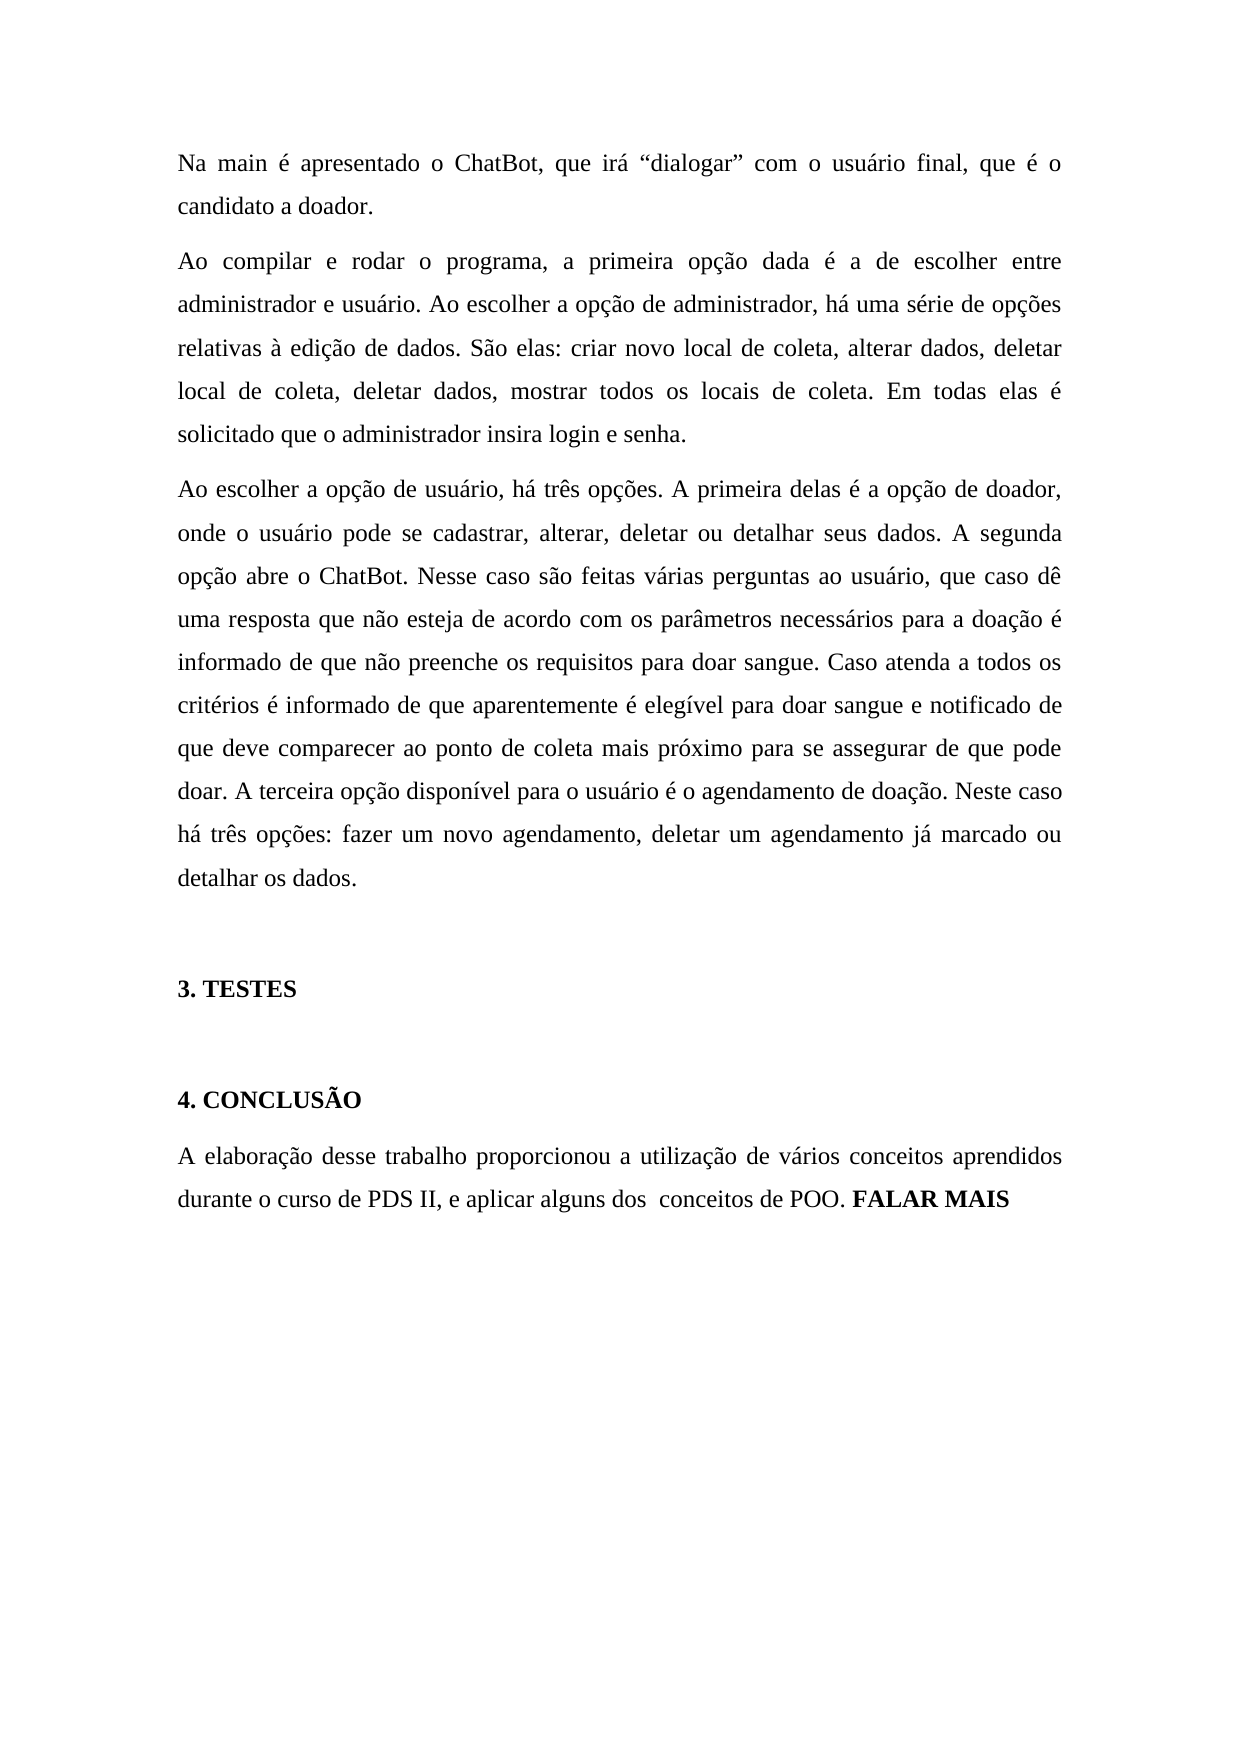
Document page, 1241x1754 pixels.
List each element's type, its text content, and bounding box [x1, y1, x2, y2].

text Ao escolher a opção de usuário, há três opções. A primeira delas é a opção de doador, onde o usuário pode se cadastrar, alterar, deletar ou detalhar seus dados. A segunda opção abre o ChatBot. Nesse caso são feitas várias perguntas ao usuário, que caso dê uma resposta que não esteja de acordo com os parâmetros necessários para a doação é informado de que não preenche os requisitos para doar sangue. Caso atenda a todos os critérios é informado de que aparentemente é elegível para doar sangue e notificado de que deve comparecer ao ponto de coleta mais próximo para se assegurar de que pode doar. A terceira opção disponível para o usuário é o agendamento de doação. Neste caso há três opções: fazer um novo agendamento, deletar um agendamento já marcado ou detalhar os dados. [177, 474, 1063, 891]
text Ao compilar e rodar o programa, a primeira opção dada é a de escolher entre administrador e usuário. Ao escolher a opção de administrador, há uma série de opções relativas à edição de dados. São elas: criar novo local de coleta, alterar dados, deletar local de coleta, deletar dados, mostrar todos os locais de coleta. Em todas elas é solicitado que o administrador insira login e senha. [177, 246, 1063, 448]
text 4. CONCLUSÃO [177, 1085, 1063, 1114]
text Na main é apresentado o ChatBot, que irá “dialogar” com o usuário final, que é o candidato a doador. [177, 148, 1063, 219]
text 3. TESTES [177, 974, 1063, 1003]
text A elaboração desse trabalho proporcionou a utilização de vários conceitos aprendidos durante o curso de PDS II, e aplicar alguns dos conceitos de POO. FALAR MAIS [177, 1141, 1063, 1213]
